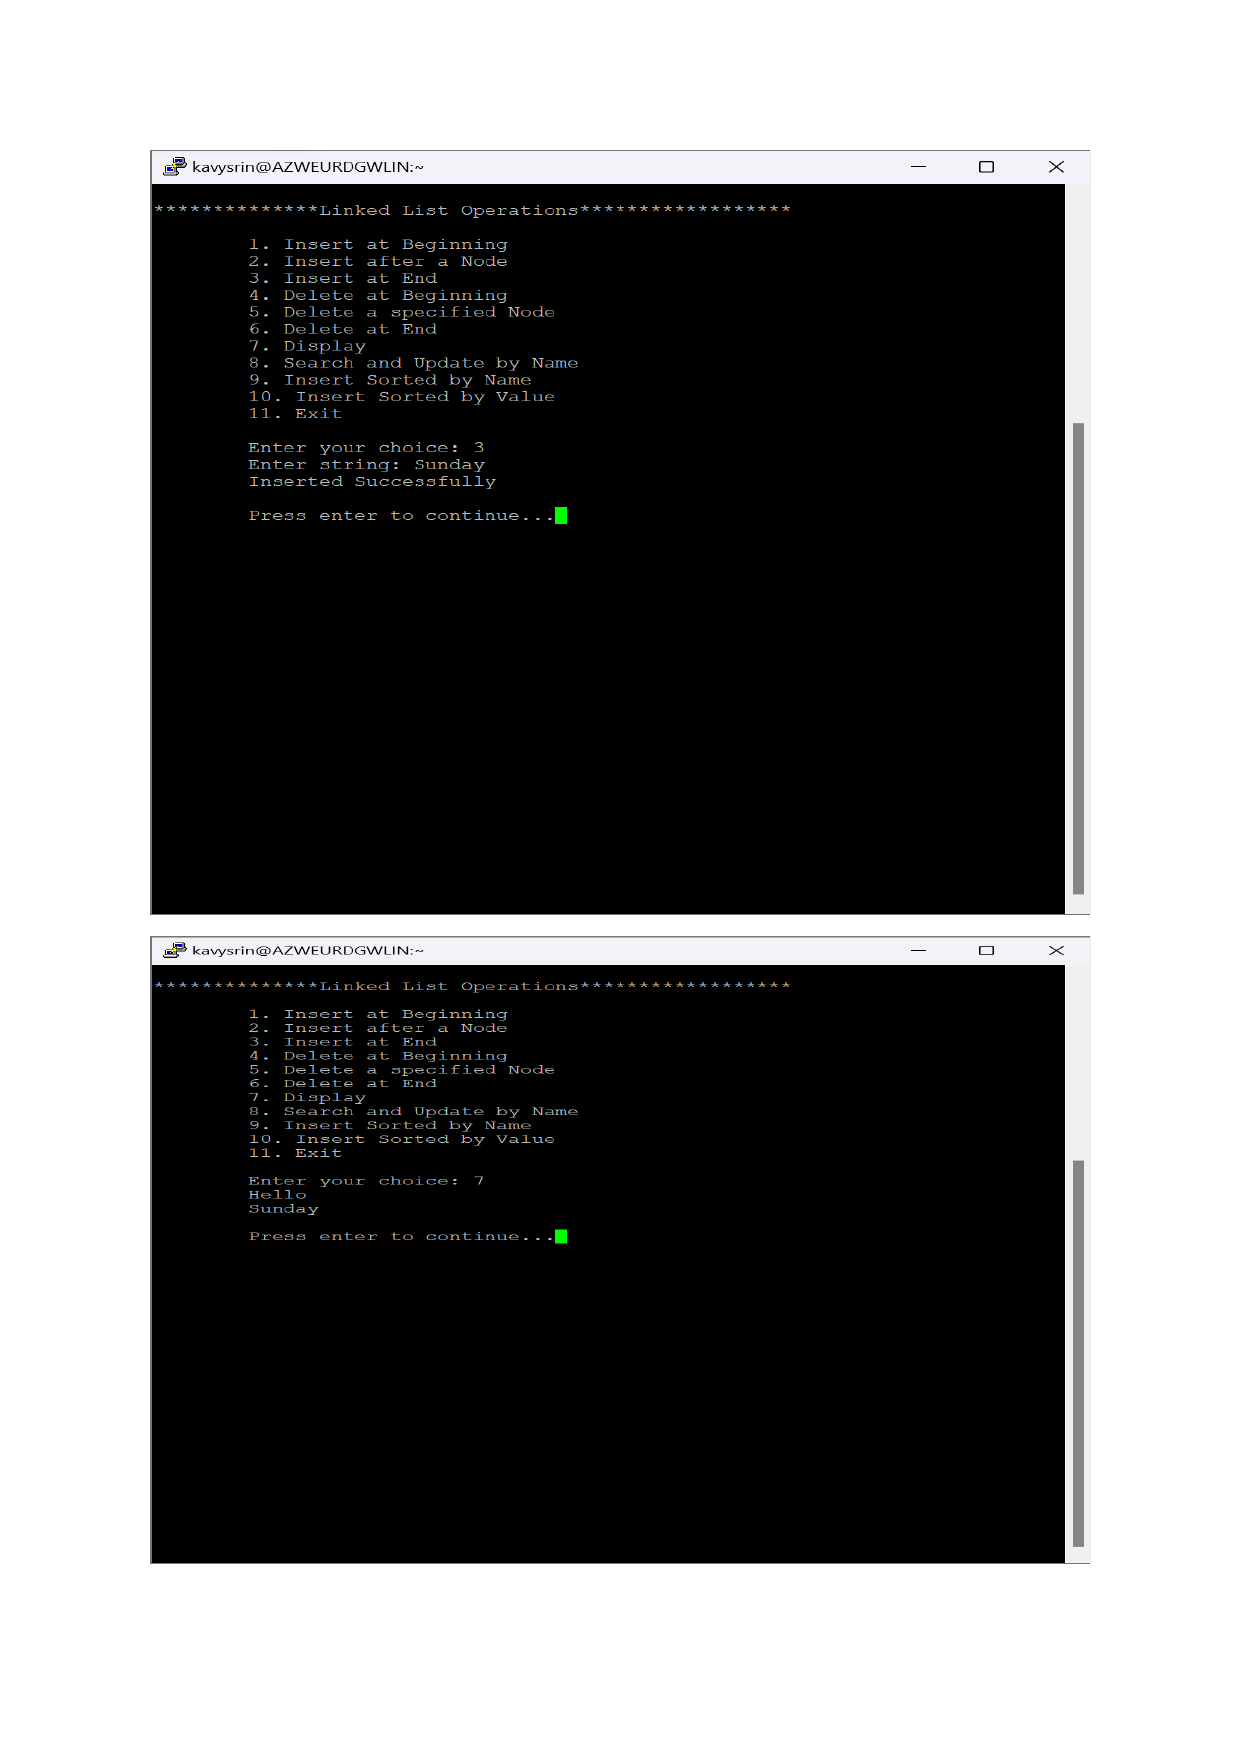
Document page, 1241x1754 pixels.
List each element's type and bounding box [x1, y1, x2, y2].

picture [150, 150, 1091, 915]
picture [150, 936, 1091, 1564]
